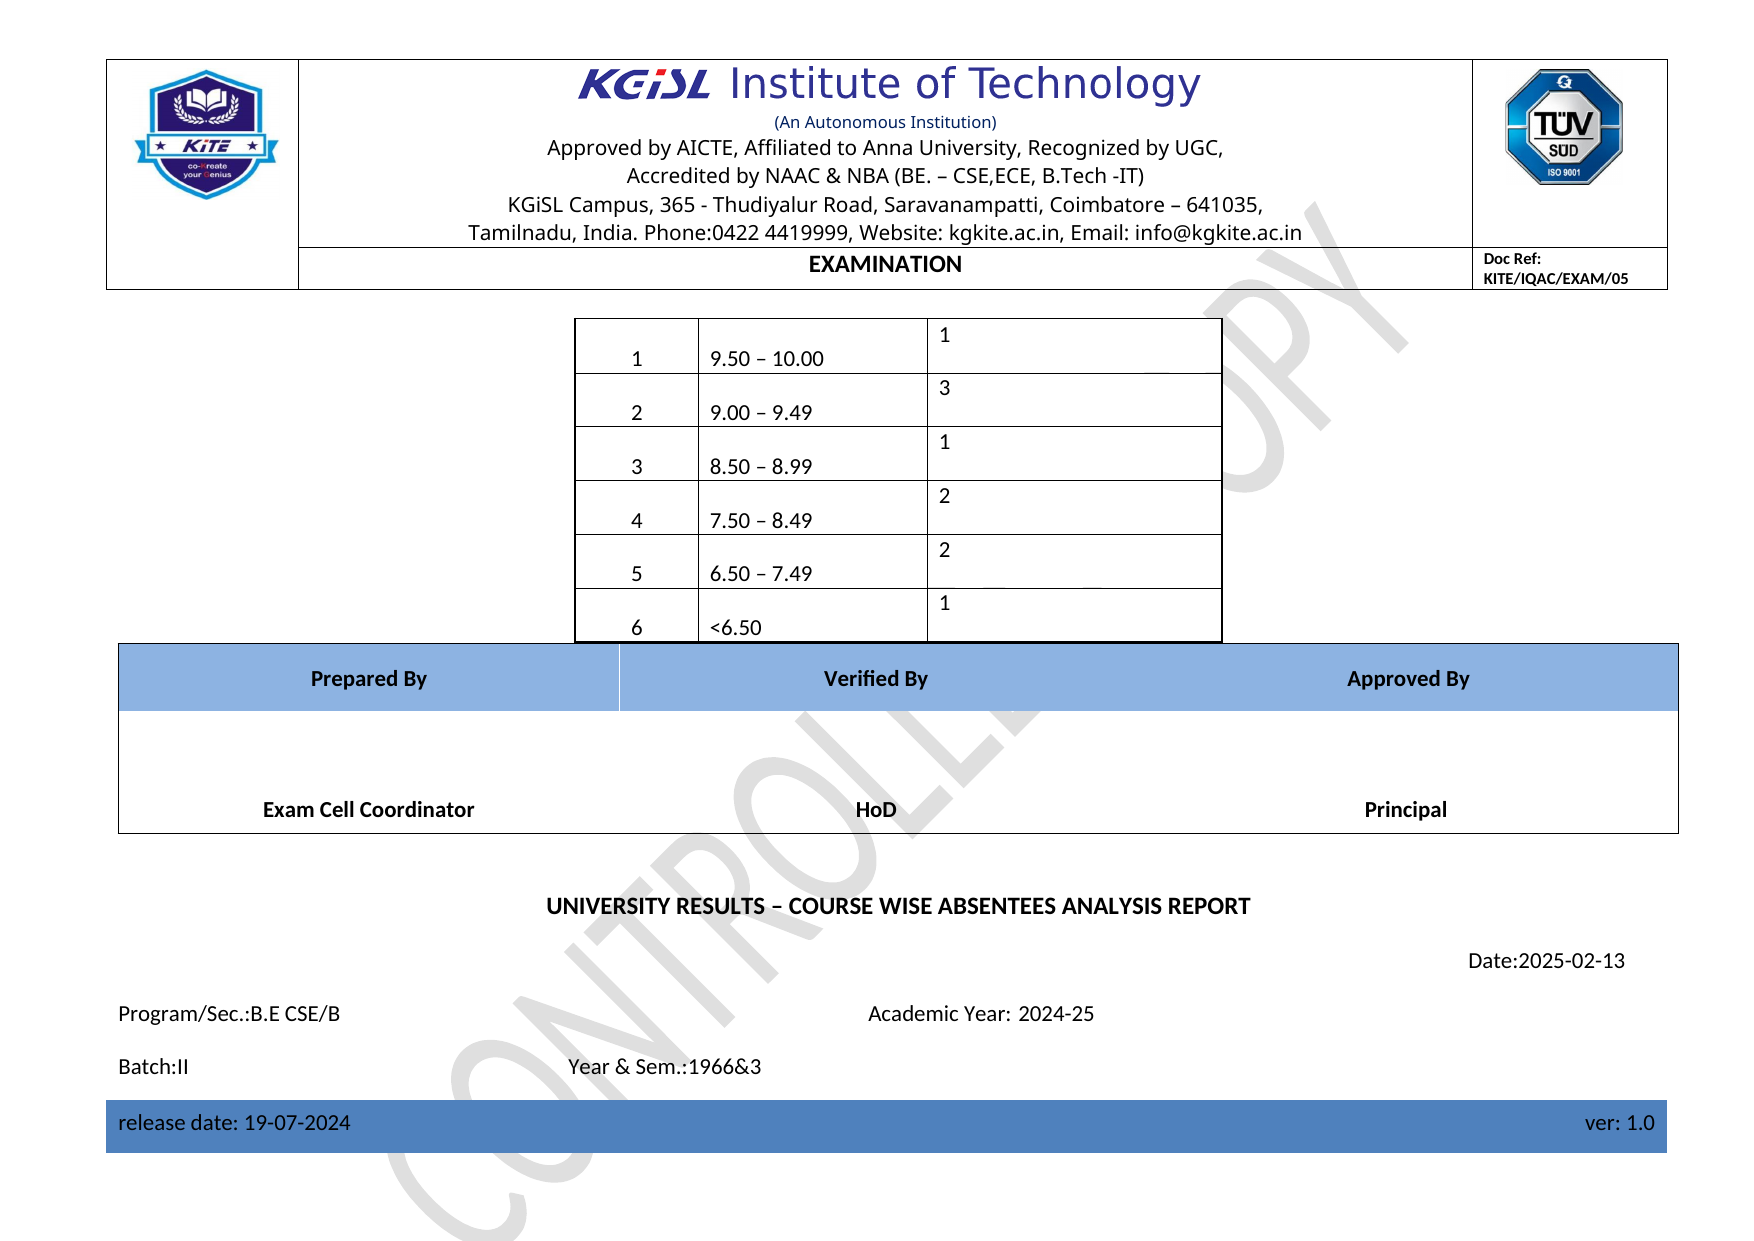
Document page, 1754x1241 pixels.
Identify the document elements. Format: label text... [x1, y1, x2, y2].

table_cell 4 [576, 481, 698, 534]
table_cell 3 [576, 427, 698, 480]
table_cell 2 [928, 535, 1221, 587]
table_cell 3 [928, 374, 1221, 426]
table_cell <6.50 [699, 589, 927, 641]
text Batch:II Year & Sem.:1966&3 [118, 1052, 1679, 1080]
table_cell 8.50 – 8.99 [699, 427, 927, 480]
table_cell 9.50 – 10.00 [699, 319, 927, 372]
table_cell 5 [576, 535, 698, 587]
table_cell 1 [928, 589, 1221, 641]
table_cell 9.00 – 9.49 [699, 374, 927, 426]
table_cell 2 [576, 374, 698, 426]
table_cell 6 [576, 589, 698, 641]
table_header Prepared By [119, 644, 619, 711]
table_header Approved By [1133, 644, 1678, 711]
table_cell Exam Cell Coordinator [119, 711, 619, 833]
table_cell 6.50 – 7.49 [699, 535, 927, 587]
table_cell 1 [928, 319, 1221, 372]
picture [1505, 69, 1623, 185]
table_cell 1 [928, 427, 1221, 480]
text Date:2025-02-13 [1431, 946, 1679, 974]
table_cell 2 [928, 481, 1221, 534]
text UNIVERSITY RESULTS – COURSE WISE ABSENTEES ANALYSIS REPORT [118, 890, 1679, 921]
table_cell HoD [620, 711, 1133, 833]
picture [131, 68, 280, 200]
picture [560, 60, 1216, 111]
table_cell Principal [1133, 711, 1678, 833]
table_cell 1 [576, 319, 698, 372]
text Program/Sec.:B.E CSE/B Academic Year: 2024-25 [118, 999, 1679, 1027]
table_cell 7.50 – 8.49 [699, 481, 927, 534]
table_header Verified By [620, 644, 1133, 711]
